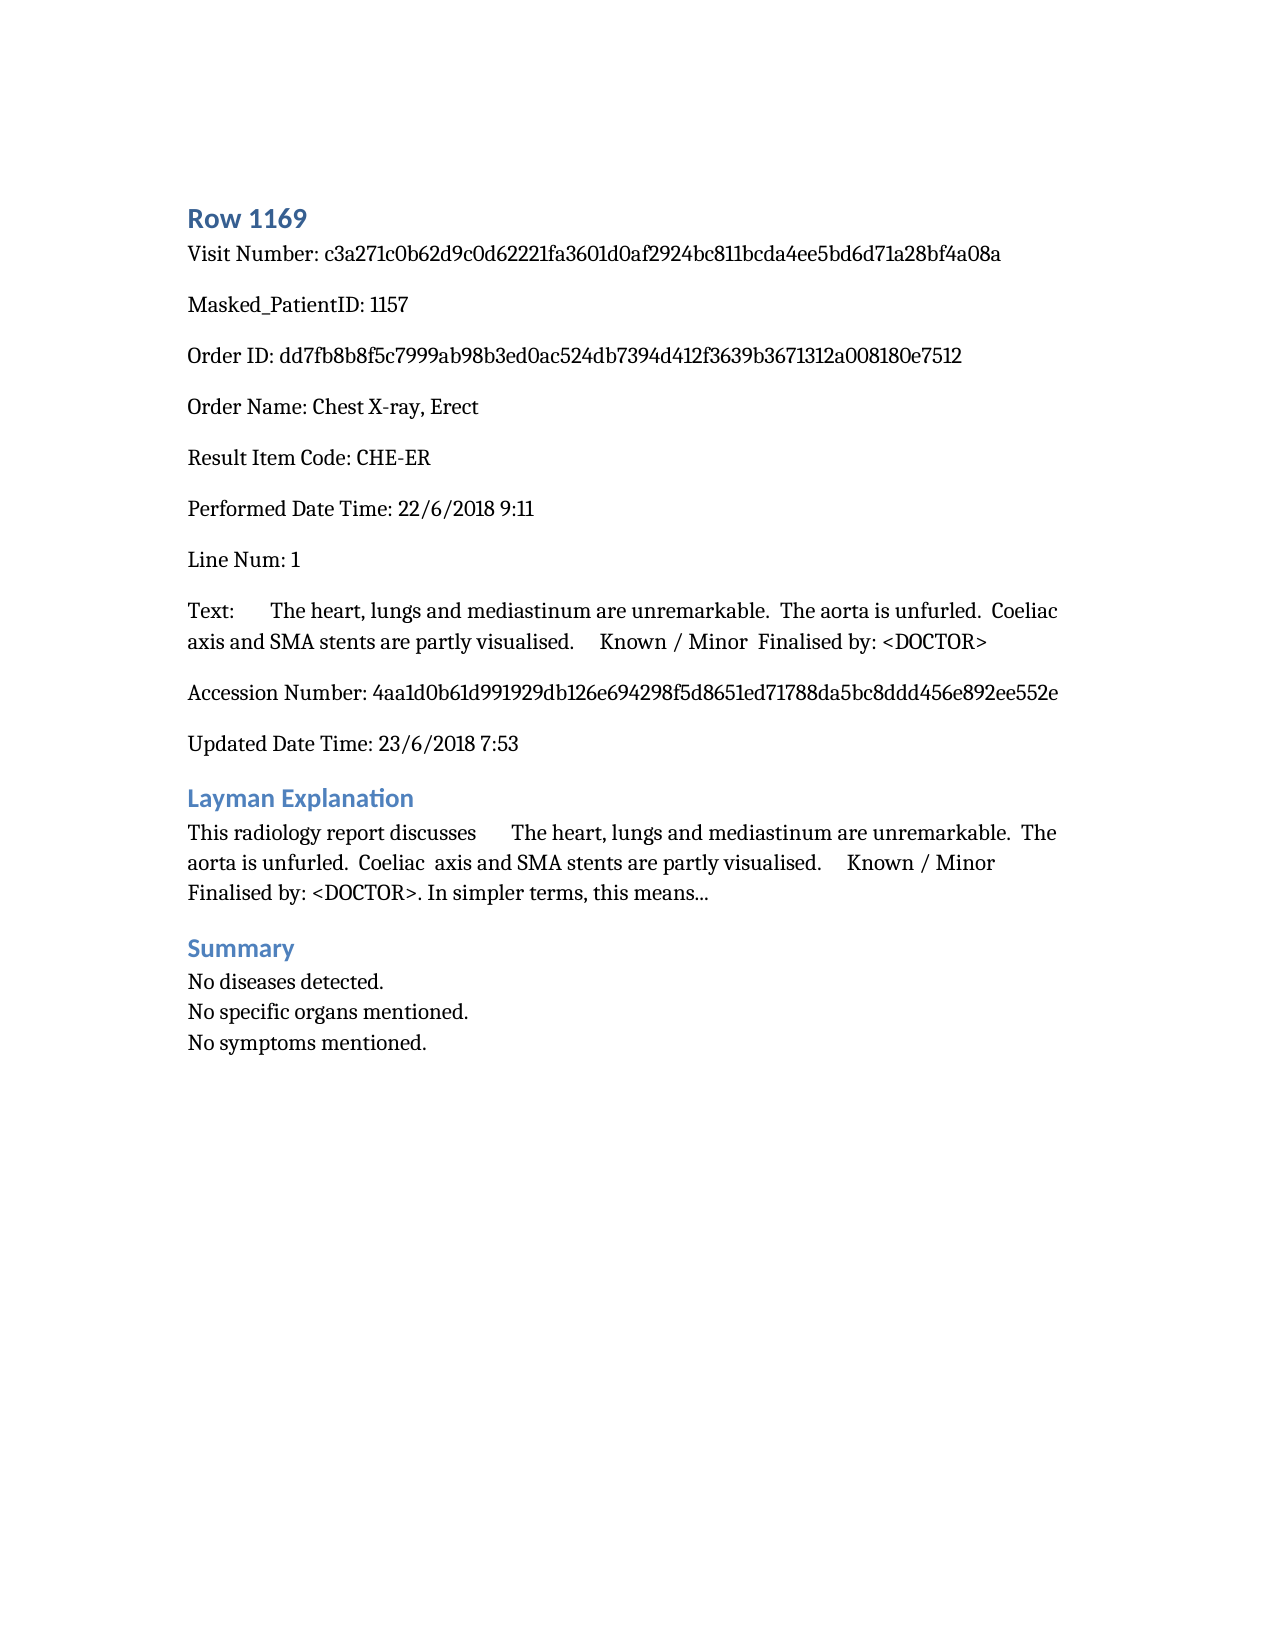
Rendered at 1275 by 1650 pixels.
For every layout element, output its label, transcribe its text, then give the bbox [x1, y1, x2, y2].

text No diseases detected. No specific organs mentioned. No symptoms mentioned. [187, 969, 1087, 1056]
subtitle Layman Explanation [187, 782, 1087, 814]
text Order ID: dd7fb8b8f5c7999ab98b3ed0ac524db7394d412f3639b3671312a008180e7512 [187, 343, 1087, 369]
text Line Num: 1 [187, 547, 1087, 573]
text Order Name: Chest X-ray, Erect [187, 394, 1087, 420]
text Result Item Code: CHE-ER [187, 445, 1087, 471]
text Updated Date Time: 23/6/2018 7:53 [187, 731, 1087, 757]
subtitle Row 1169 [187, 200, 1087, 236]
text This radiology report discusses The heart, lungs and mediastinum are unremarkable. The aorta is unfurled. Coeliac axis and SMA stents are partly visualised. Known / Minor Finalised by: <DOCTOR>. In simpler terms, this means... [187, 819, 1087, 906]
text Performed Date Time: 22/6/2018 9:11 [187, 496, 1087, 522]
text Text: The heart, lungs and mediastinum are unremarkable. The aorta is unfurled. Coeliac axis and SMA stents are partly visualised. Known / Minor Finalised by: <DOCTOR> [187, 598, 1087, 655]
text Accession Number: 4aa1d0b61d991929db126e694298f5d8651ed71788da5bc8ddd456e892ee552e [187, 679, 1087, 706]
text Visit Number: c3a271c0b62d9c0d62221fa3601d0af2924bc811bcda4ee5bd6d71a28bf4a08a [187, 241, 1087, 267]
subtitle Summary [187, 931, 1087, 964]
text Masked_PatientID: 1157 [187, 292, 1087, 318]
